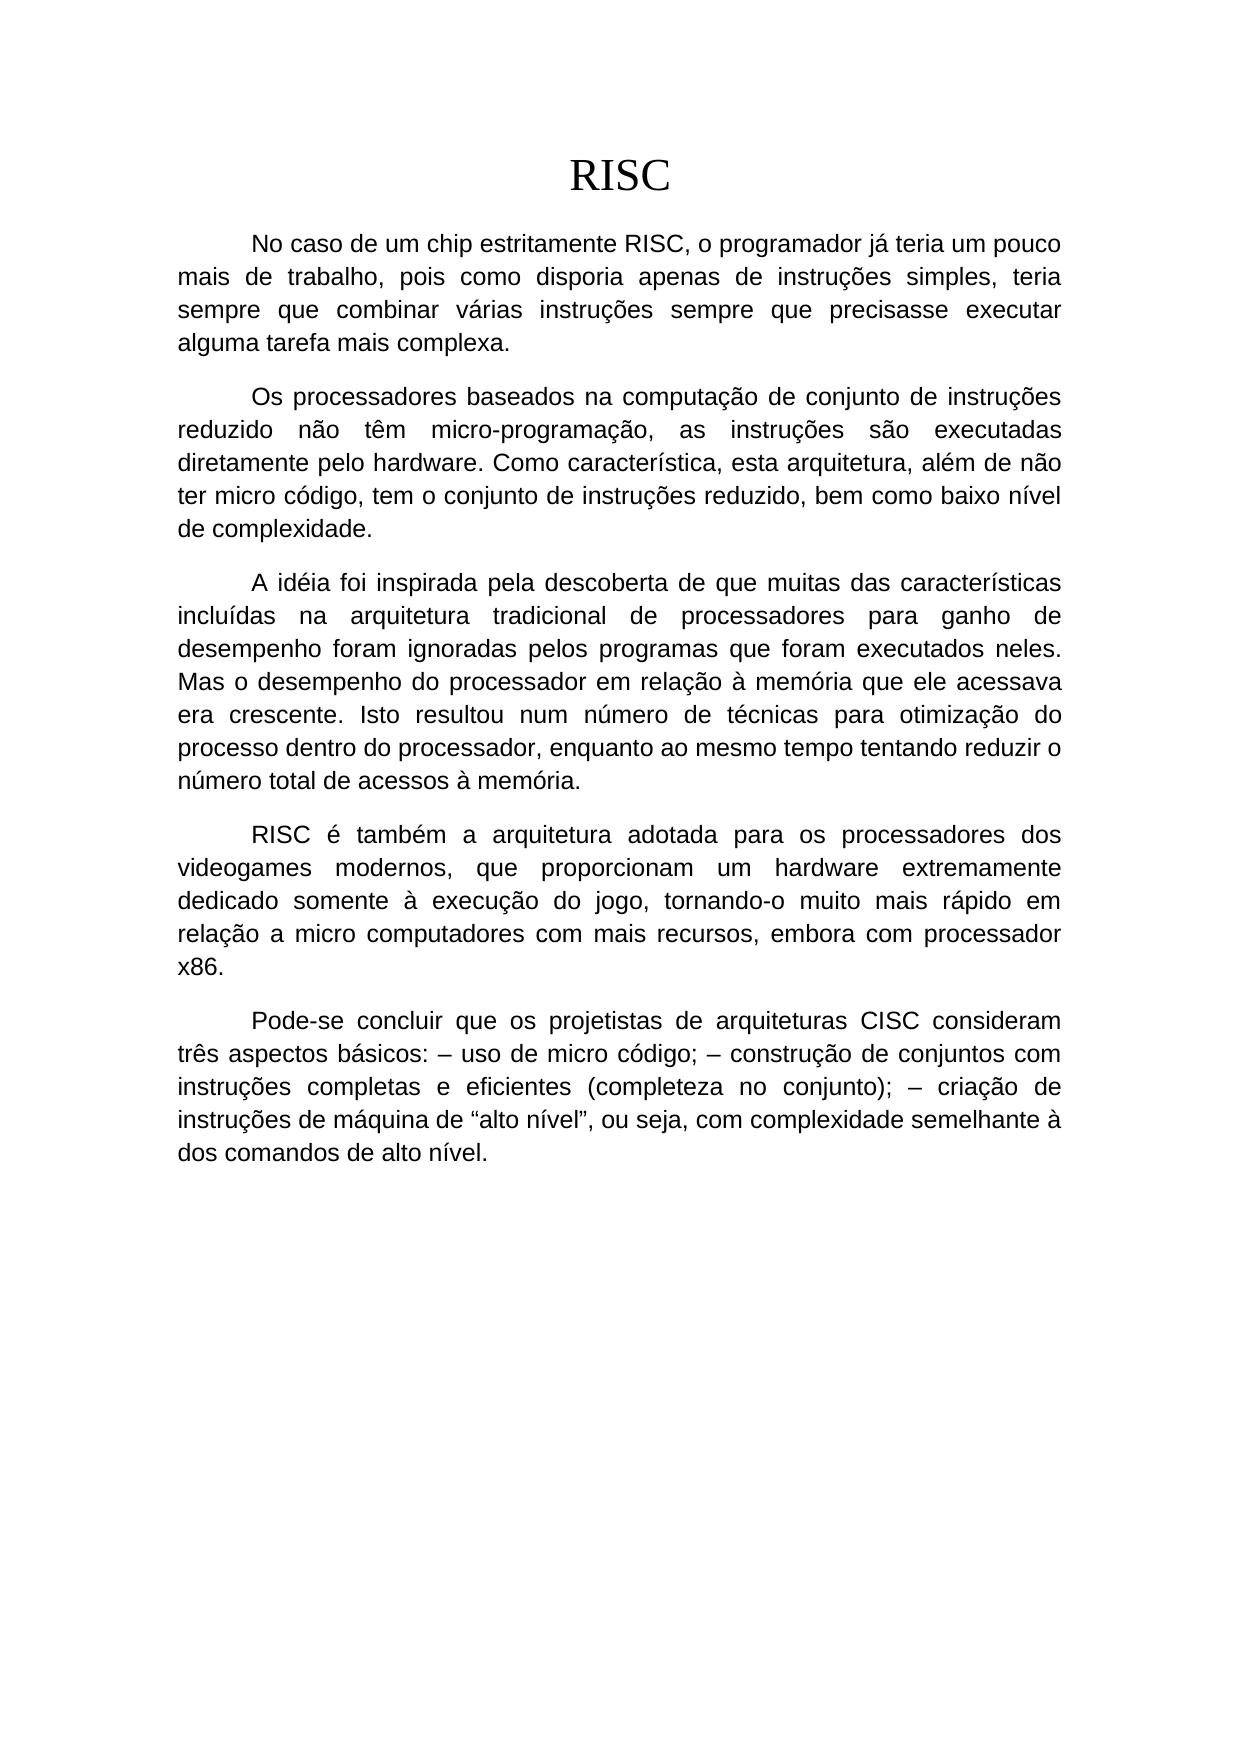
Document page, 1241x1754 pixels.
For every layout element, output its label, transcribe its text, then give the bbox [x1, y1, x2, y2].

text No caso de um chip estritamente RISC, o programador já teria um pouco mais de trabalho, pois como disporia apenas de instruções simples, teria sempre que combinar várias instruções sempre que precisasse executar alguma tarefa mais complexa. [177, 229, 1063, 357]
text Pode-se concluir que os projetistas de arquiteturas CISC consideram três aspectos básicos: – uso de micro código; – construção de conjuntos com instruções completas e eficientes (completeza no conjunto); – criação de instruções de máquina de “alto nível”, ou seja, com complexidade semelhante à dos comandos de alto nível. [177, 1006, 1063, 1167]
text Os processadores baseados na computação de conjunto de instruções reduzido não têm micro-programação, as instruções são executadas diretamente pelo hardware. Como característica, esta arquitetura, além de não ter micro código, tem o conjunto de instruções reduzido, bem como baixo nível de complexidade. [177, 382, 1063, 543]
text RISC é também a arquitetura adotada para os processadores dos videogames modernos, que proporcionam um hardware extremamente dedicado somente à execução do jogo, tornando-o muito mais rápido em relação a micro computadores com mais recursos, embora com processador x86. [177, 820, 1063, 981]
text A idéia foi inspirada pela descoberta de que muitas das características incluídas na arquitetura tradicional de processadores para ganho de desempenho foram ignoradas pelos programas que foram executados neles. Mas o desempenho do processador em relação à memória que ele acessava era crescente. Isto resultou num número de técnicas para otimização do processo dentro do processador, enquanto ao mesmo tempo tentando reduzir o número total de acessos à memória. [177, 568, 1063, 795]
text RISC [177, 148, 1063, 200]
